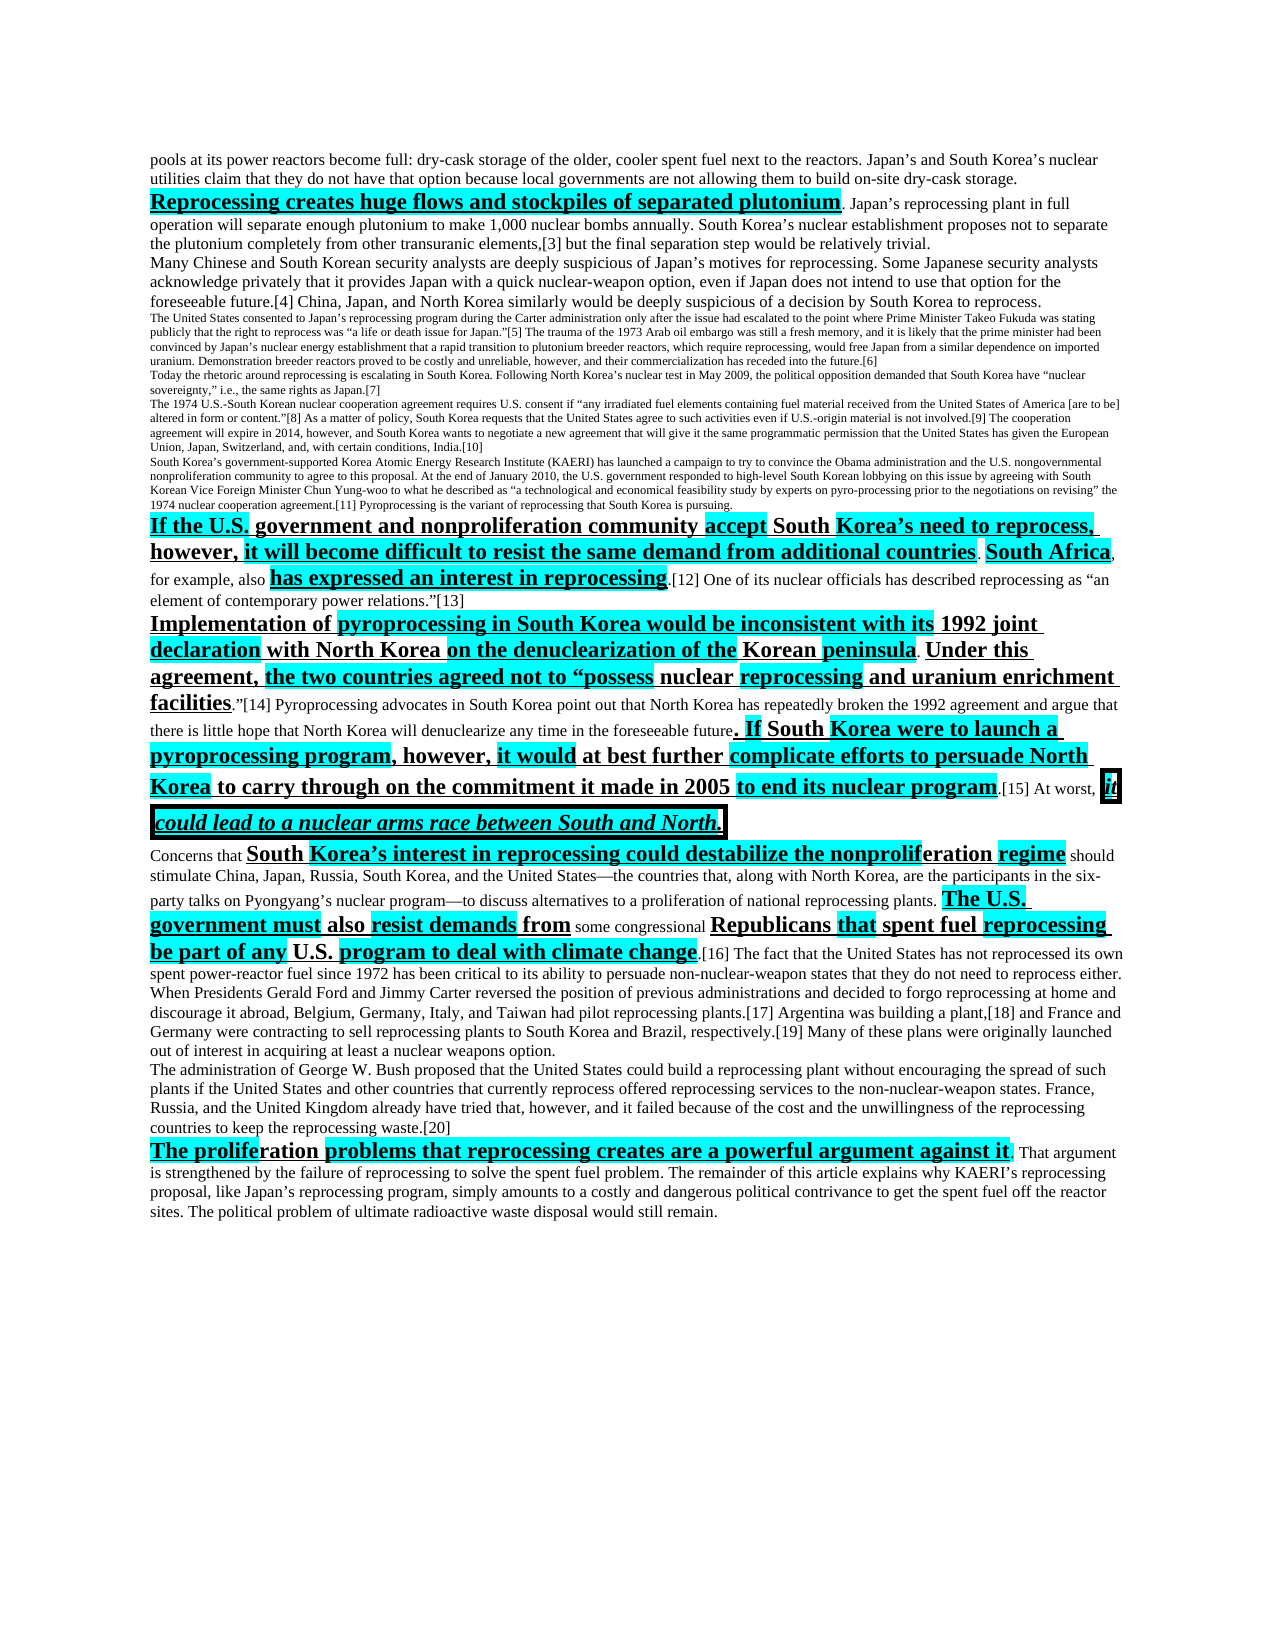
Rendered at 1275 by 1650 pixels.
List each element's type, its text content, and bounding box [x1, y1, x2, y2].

text If the U.S. government and nonproliferation community accept South Korea’s need to reprocess, however, it will become difficult to resist the same demand from additional countries. South Africa, for example, also has expressed an interest in reprocessing.[12] One of its nuclear officials has described reprocessing as “an element of contemporary power relations.”[13] [150, 512, 1125, 610]
text Many Chinese and South Korean security analysts are deeply suspicious of Japan’s motives for reprocessing. Some Japanese security analysts acknowledge privately that it provides Japan with a quick nuclear-weapon option, even if Japan does not intend to use that option for the foreseeable future.[4] China, Japan, and North Korea similarly would be deeply suspicious of a decision by South Korea to reprocess. [150, 253, 1125, 311]
text Reprocessing creates huge flows and stockpiles of separated plutonium. Japan’s reprocessing plant in full operation will separate enough plutonium to make 1,000 nuclear bombs annually. South Korea’s nuclear establishment proposes not to separate the plutonium completely from other transuranic elements,[3] but the final separation step would be relatively trivial. [150, 188, 1125, 253]
text The 1974 U.S.-South Korean nuclear cooperation agreement requires U.S. consent if “any irradiated fuel elements containing fuel material received from the United States of America [are to be] altered in form or content.”[8] As a matter of policy, South Korea requests that the United States agree to such activities even if U.S.-origin material is not involved.[9] The cooperation agreement will expire in 2014, however, and South Korea wants to negotiate a new agreement that will give it the same programmatic permission that the United States has given the European Union, Japan, Switzerland, and, with certain conditions, India.[10] [150, 397, 1125, 454]
text South Korea’s government-supported Korea Atomic Energy Research Institute (KAERI) has launched a campaign to try to convince the Obama administration and the U.S. nongovernmental nonproliferation community to agree to this proposal. At the end of January 2010, the U.S. government responded to high-level South Korean lobbying on this issue by agreeing with South Korean Vice Foreign Minister Chun Yung-woo to what he described as “a technological and economical feasibility study by experts on pyro-processing prior to the negotiations on revising” the 1974 nuclear cooperation agreement.[11] Pyroprocessing is the variant of reprocessing that South Korea is pursuing. [150, 454, 1125, 512]
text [150, 150, 1125, 188]
text Concerns that South Korea’s interest in reprocessing could destabilize the nonproliferation regime should stimulate China, Japan, Russia, South Korea, and the United States—the countries that, along with North Korea, are the participants in the six-party talks on Pyongyang’s nuclear program—to discuss alternatives to a proliferation of national reprocessing plants. The U.S. government must also resist demands from some congressional Republicans that spent fuel reprocessing be part of any U.S. program to deal with climate change.[16] The fact that the United States has not reprocessed its own spent power-reactor fuel since 1972 has been critical to its ability to persuade non-nuclear-weapon states that they do not need to reprocess either. When Presidents Gerald Ford and Jimmy Carter reversed the position of previous administrations and decided to forgo reprocessing at home and discourage it abroad, Belgium, Germany, Italy, and Taiwan had pilot reprocessing plants.[17] Argentina was building a plant,[18] and France and Germany were contracting to sell reprocessing plants to South Korea and Brazil, respectively.[19] Many of these plans were originally launched out of interest in acquiring at least a nuclear weapons option. [150, 839, 1125, 1060]
text The proliferation problems that reprocessing creates are a powerful argument against it. That argument is strengthened by the failure of reprocessing to solve the spent fuel problem. The remainder of this article explains why KAERI’s reprocessing proposal, like Japan’s reprocessing program, simply amounts to a costly and dangerous political contrivance to get the spent fuel off the reactor sites. The political problem of ultimate radioactive waste disposal would still remain. [150, 1137, 1125, 1221]
text Implementation of pyroprocessing in South Korea would be inconsistent with its 1992 joint declaration with North Korea on the denuclearization of the Korean peninsula. Under this agreement, the two countries agreed not to “possess nuclear reprocessing and uranium enrichment facilities.”[14] Pyroprocessing advocates in South Korea point out that North Korea has repeatedly broken the 1992 agreement and argue that there is little hope that North Korea will denuclearize any time in the foreseeable future. If South Korea were to launch a pyroprocessing program, however, it would at best further complicate efforts to persuade North Korea to carry through on the commitment it made in 2005 to end its nuclear program.[15] At worst, it could lead to a nuclear arms race between South and North. [150, 610, 1125, 839]
text The administration of George W. Bush proposed that the United States could build a reprocessing plant without encouraging the spread of such plants if the United States and other countries that currently reprocess offered reprocessing services to the non-nuclear-weapon states. France, Russia, and the United Kingdom already have tried that, however, and it failed because of the cost and the unwillingness of the reprocessing countries to keep the reprocessing waste.[20] [150, 1060, 1125, 1137]
text Today the rhetoric around reprocessing is escalating in South Korea. Following North Korea’s nuclear test in May 2009, the political opposition demanded that South Korea have “nuclear sovereignty,” i.e., the same rights as Japan.[7] [150, 368, 1125, 397]
text The United States consented to Japan’s reprocessing program during the Carter administration only after the issue had escalated to the point where Prime Minister Takeo Fukuda was stating publicly that the right to reprocess was “a life or death issue for Japan.”[5] The trauma of the 1973 Arab oil embargo was still a fresh memory, and it is likely that the prime minister had been convinced by Japan’s nuclear energy establishment that a rapid transition to plutonium breeder reactors, which require reprocessing, would free Japan from a similar dependence on imported uranium. Demonstration breeder reactors proved to be costly and unreliable, however, and their commercialization has receded into the future.[6] [150, 311, 1125, 368]
